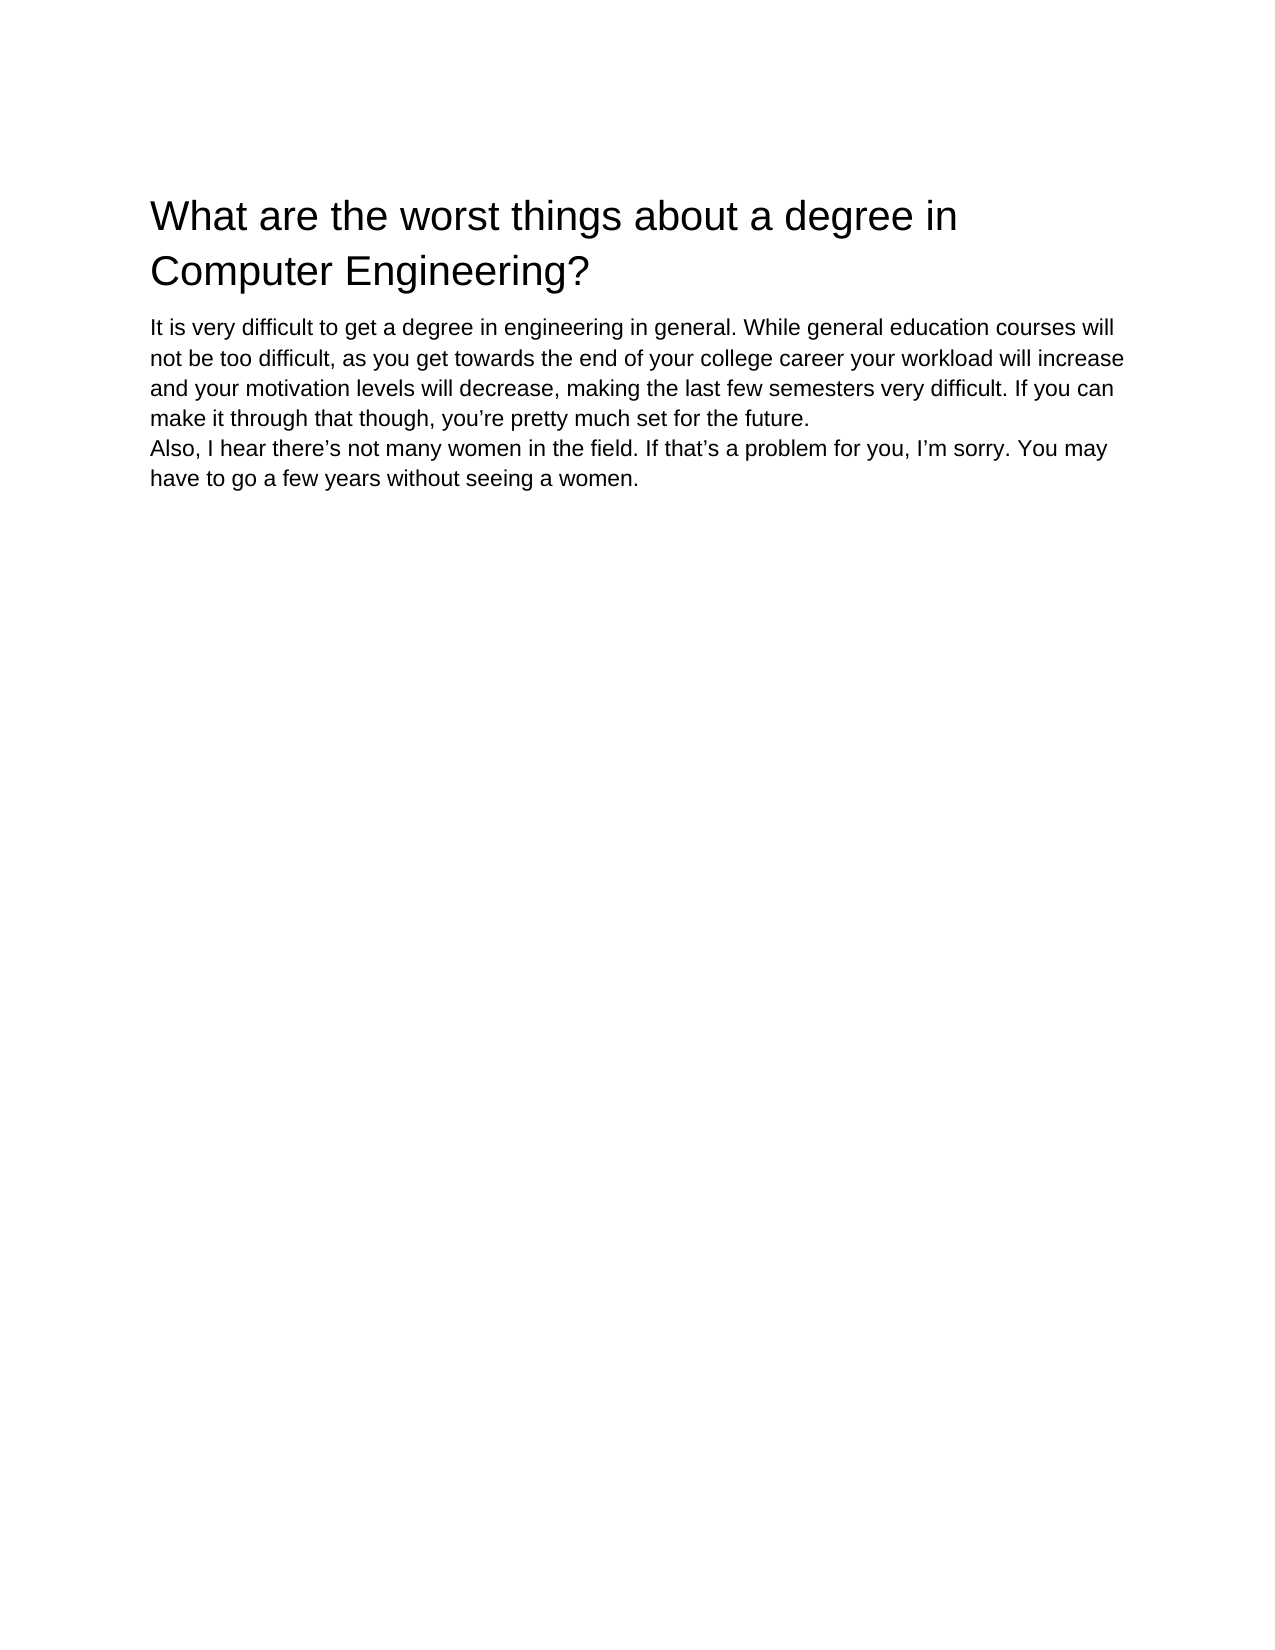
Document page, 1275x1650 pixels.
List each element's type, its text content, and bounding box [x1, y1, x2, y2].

text Also, I hear there’s not many women in the field. If that’s a problem for you, I’m sorry. You may have to go a few years without seeing a women. [150, 435, 1125, 492]
subtitle What are the worst things about a degree in Computer Engineering? [150, 192, 1125, 295]
text It is very difficult to get a degree in engineering in general. While general education courses will not be too difficult, as you get towards the end of your college career your workload will increase and your motivation levels will decrease, making the last few semesters very difficult. If you can make it through that though, you’re pretty much set for the future. [150, 314, 1125, 431]
